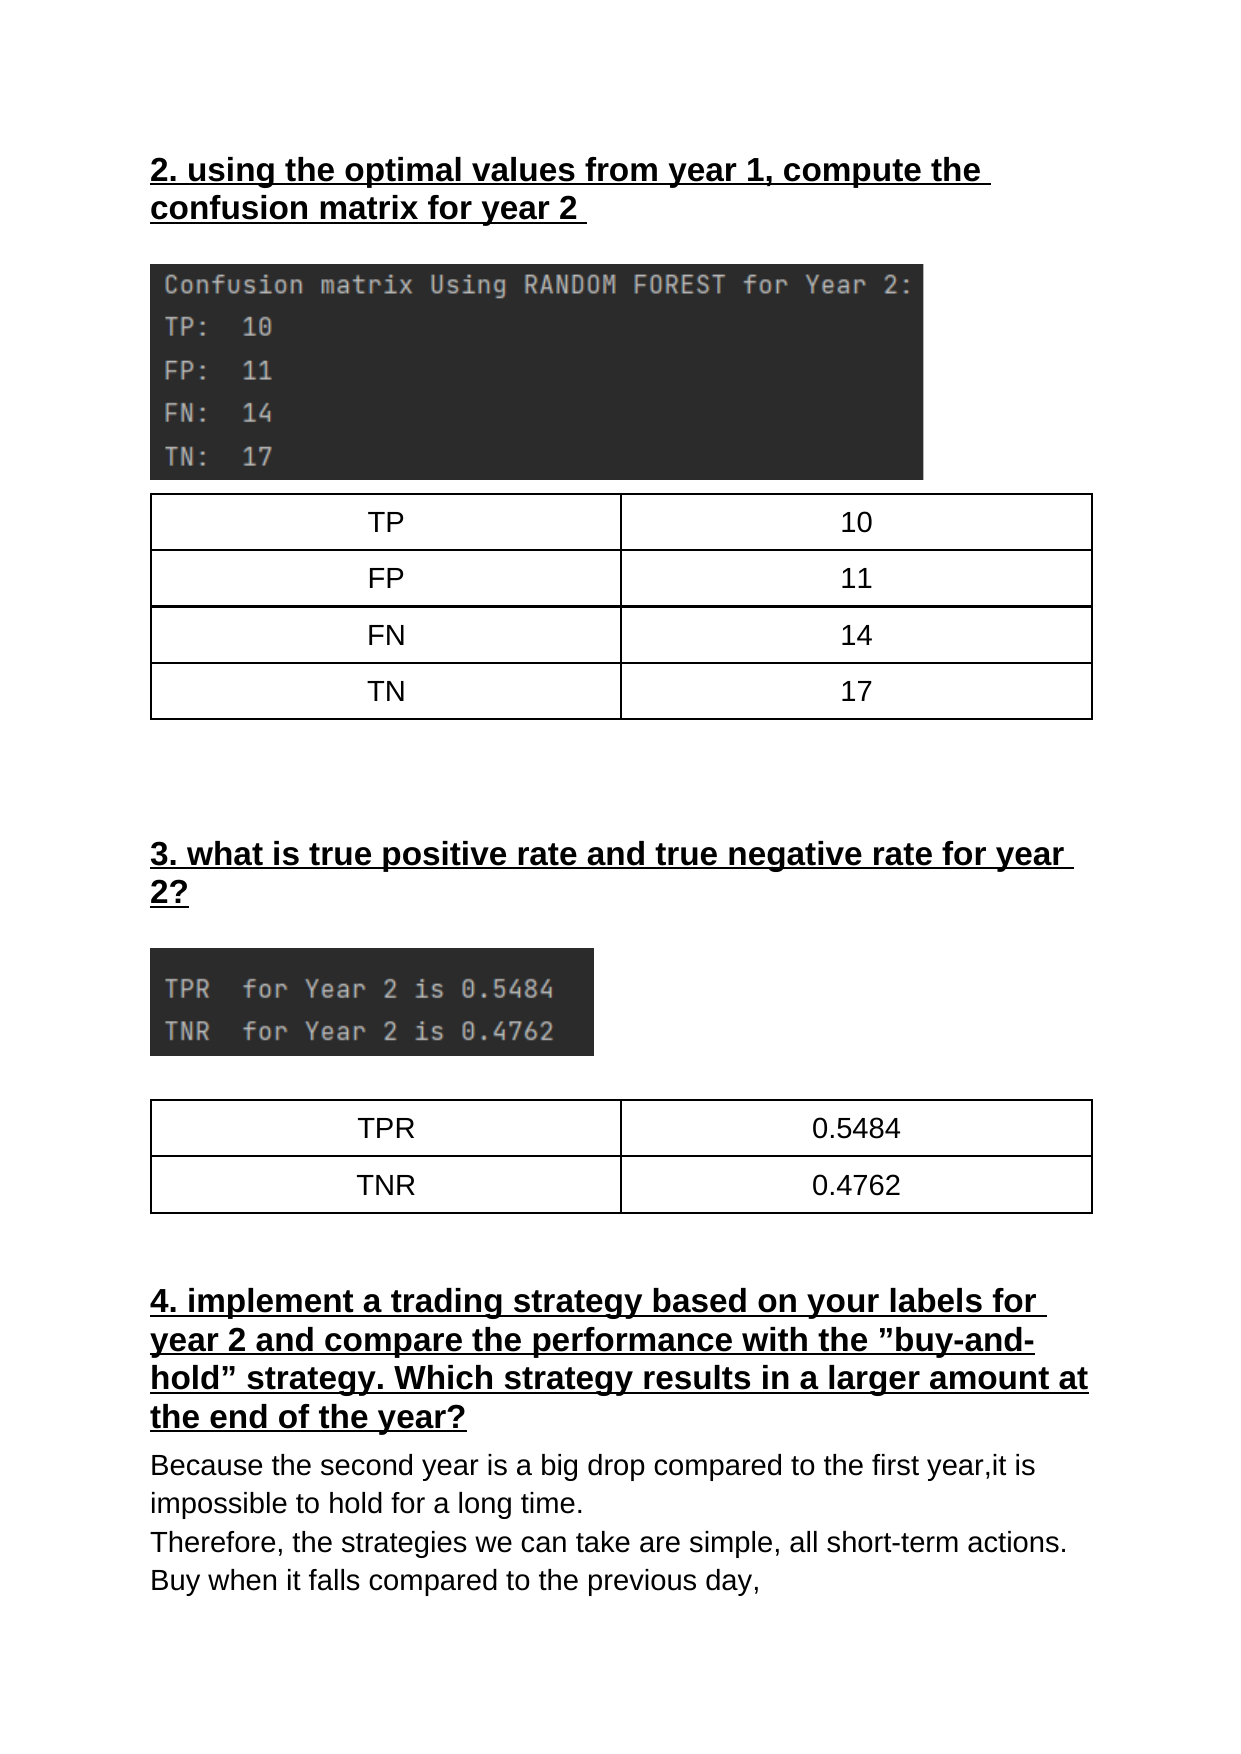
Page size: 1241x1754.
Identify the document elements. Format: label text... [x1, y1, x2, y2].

text Because the second year is a big drop compared to the first year,it is impossible to hold for a long time. [150, 1448, 1090, 1520]
table_header 10 [622, 495, 1091, 549]
table_cell 17 [622, 664, 1091, 718]
table_cell 14 [622, 608, 1091, 662]
table_header 0.5484 [622, 1101, 1091, 1155]
table_cell 0.4762 [622, 1157, 1091, 1212]
subtitle 3. what is true positive rate and true negative rate for year 2? [150, 834, 1090, 911]
subtitle 4. implement a trading strategy based on your labels for year 2 and compare the performance with the ”buy-and-hold” strategy. Which strategy results in a larger amount at the end of the year? [150, 1281, 1090, 1435]
table_header TP [152, 495, 620, 549]
subtitle 2. using the optimal values from year 1, compute the confusion matrix for year 2 [150, 150, 1090, 227]
table_cell TNR [152, 1157, 620, 1212]
table_cell FP [152, 551, 620, 605]
table_cell 11 [622, 551, 1091, 605]
picture [150, 948, 594, 1056]
text Therefore, the strategies we can take are simple, all short-term actions. Buy when it falls compared to the previous day, [150, 1525, 1090, 1597]
table_cell FN [152, 608, 620, 662]
table_cell TN [152, 664, 620, 718]
picture [150, 264, 924, 480]
table_header TPR [152, 1101, 620, 1155]
